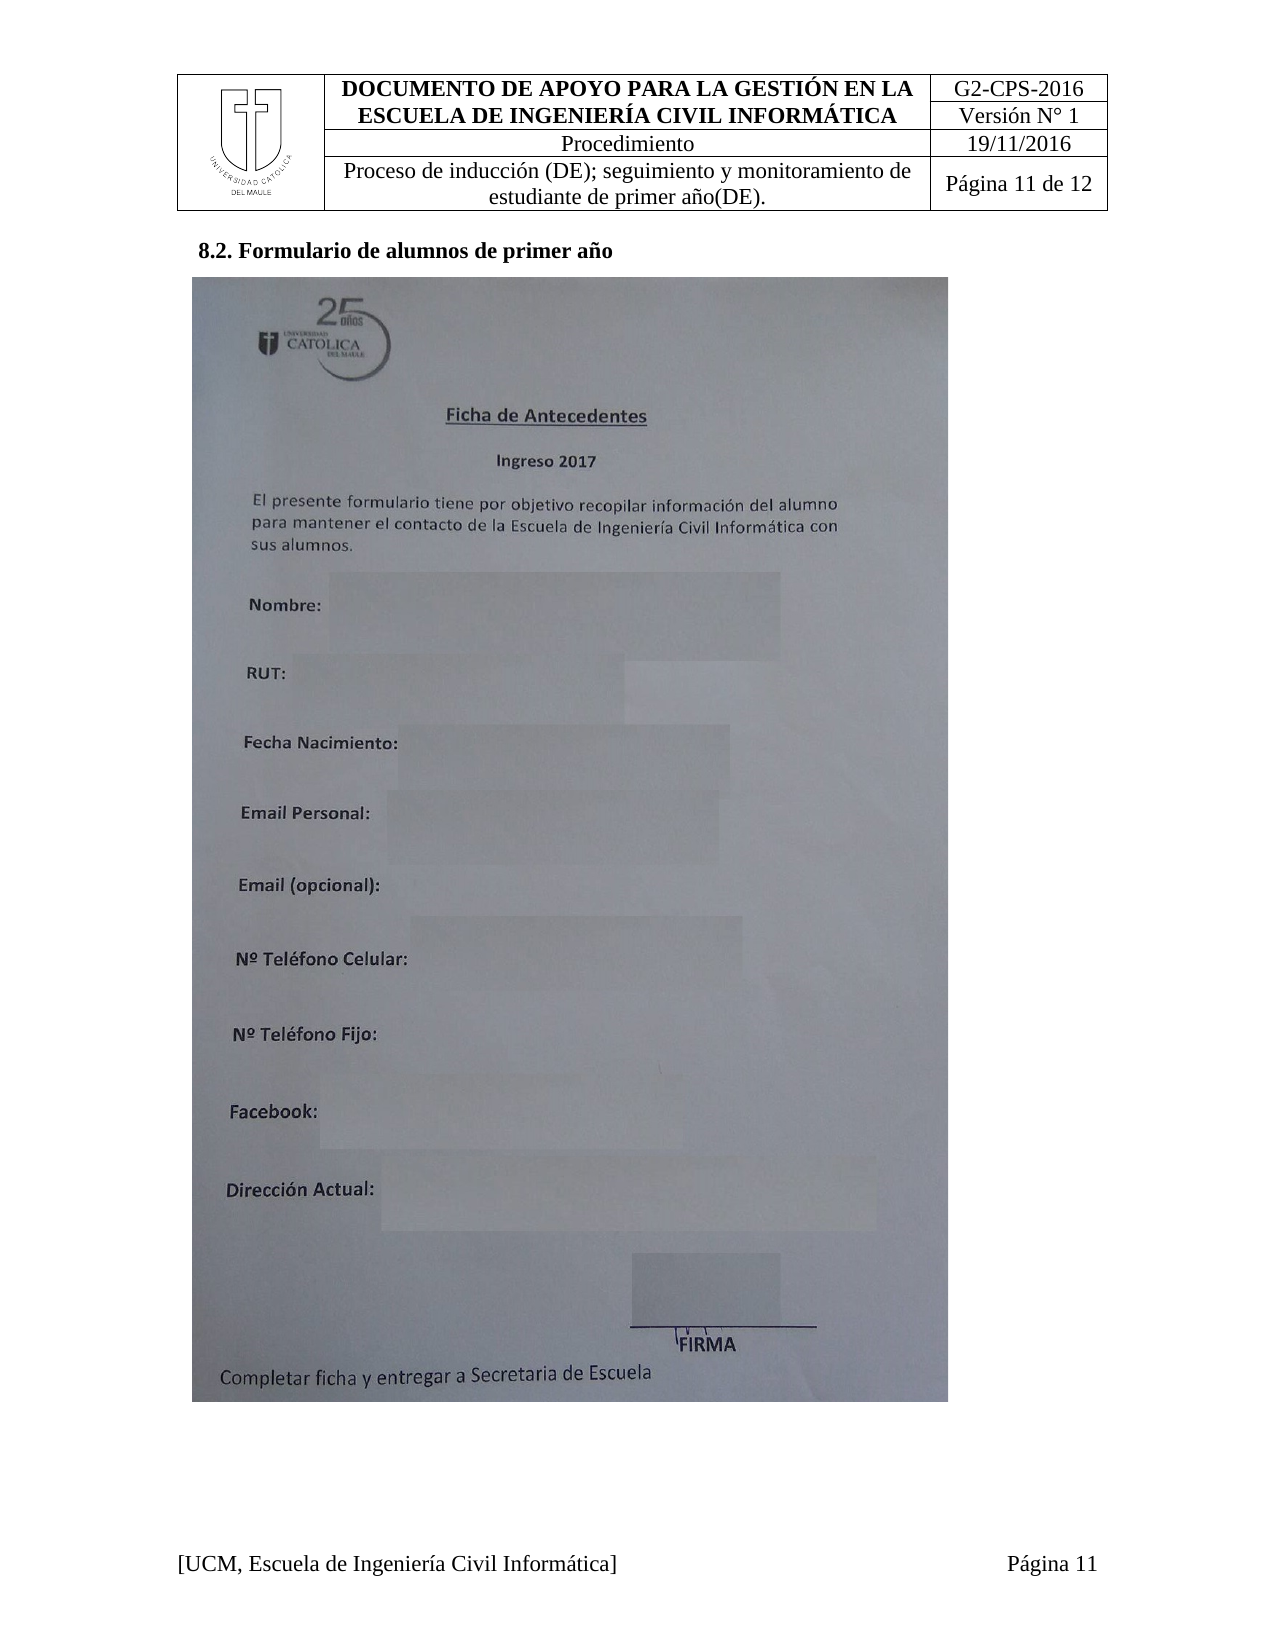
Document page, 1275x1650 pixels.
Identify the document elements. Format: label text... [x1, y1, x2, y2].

picture [192, 277, 949, 1402]
picture [210, 89, 292, 195]
text 8.2. Formulario de alumnos de primer año [177, 237, 1098, 263]
